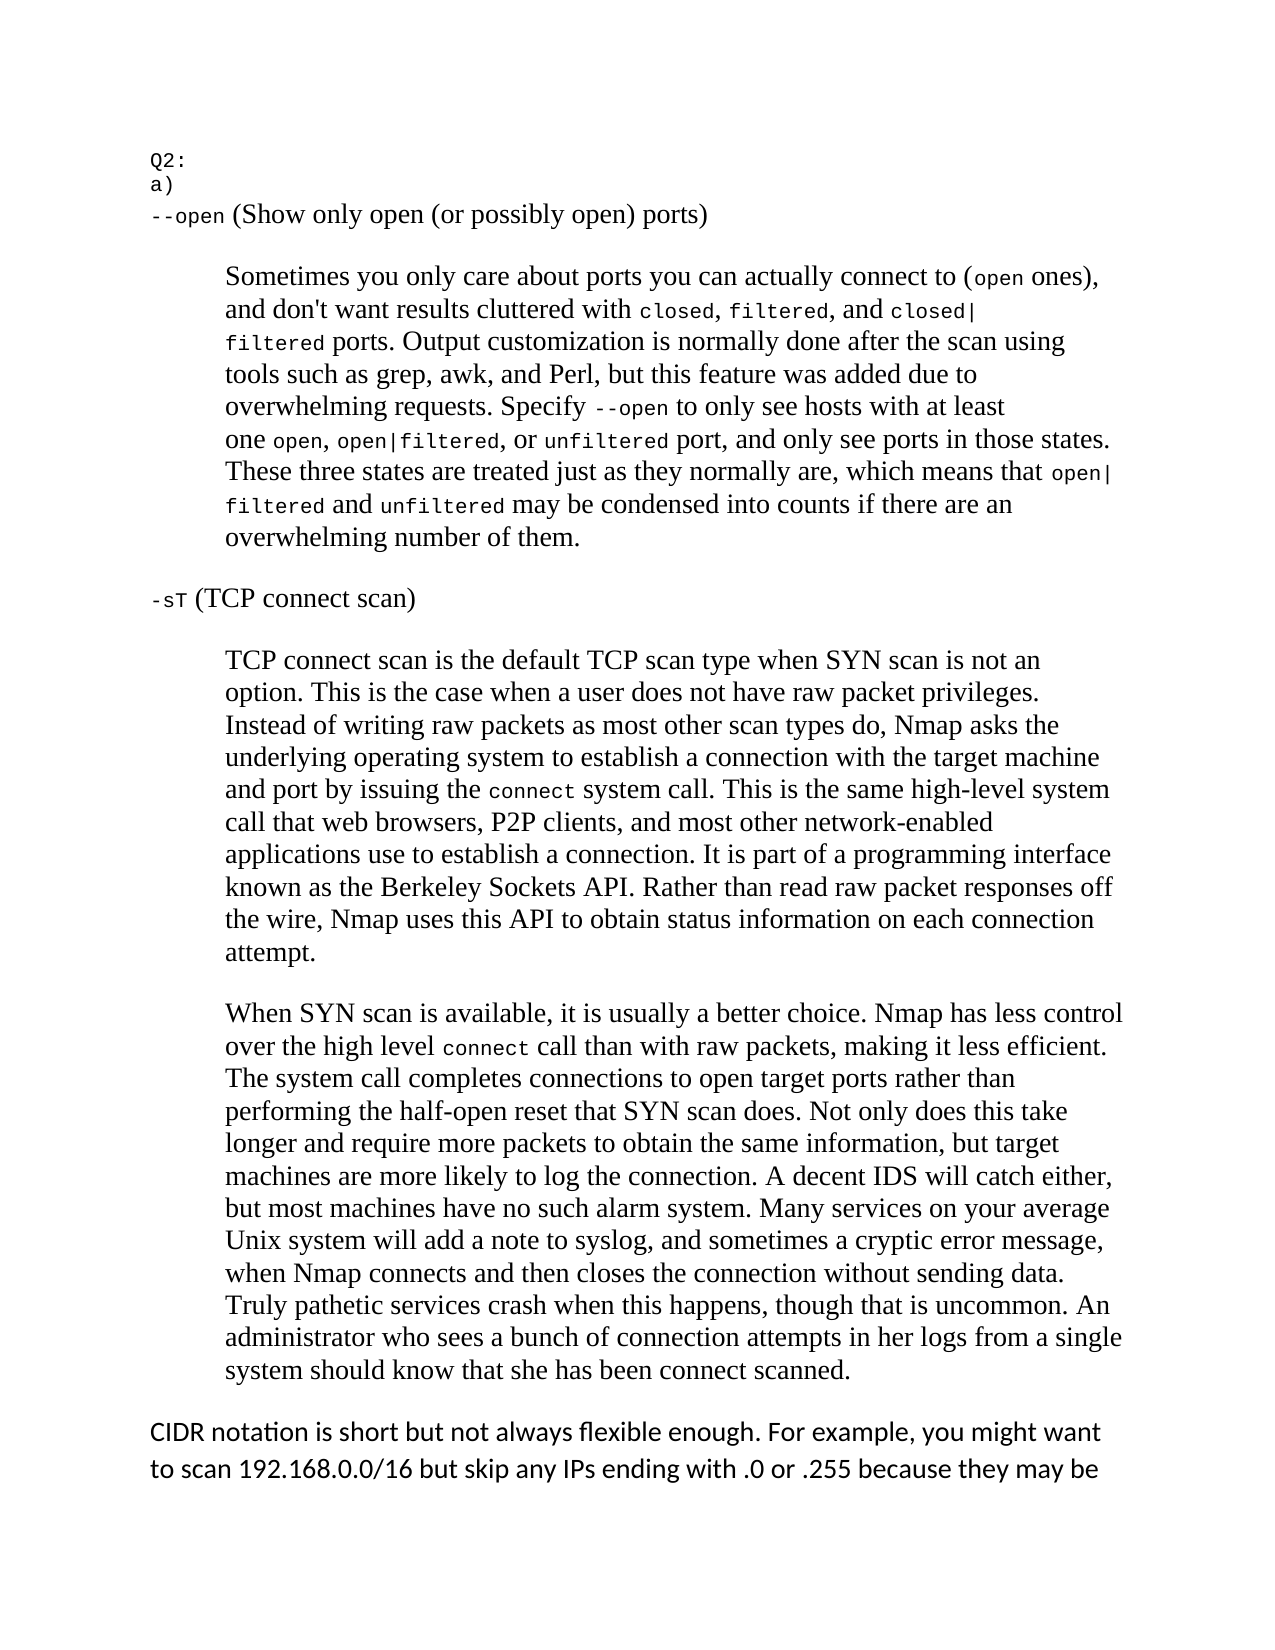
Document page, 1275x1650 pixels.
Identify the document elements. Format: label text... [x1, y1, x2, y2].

text -sT (TCP connect scan) [150, 581, 1125, 614]
text --open (Show only open (or possibly open) ports) [150, 197, 1125, 230]
text Q2: [150, 150, 1125, 174]
text TCP connect scan is the default TCP scan type when SYN scan is not an option. This is the case when a user does not have raw packet privileges. Instead of writing raw packets as most other scan types do, Nmap asks the underlying operating system to establish a connection with the target machine and port by issuing the connect system call. This is the same high-level system call that web browsers, P2P clients, and most other network-enabled applications use to establish a connection. It is part of a programming interface known as the Berkeley Sockets API. Rather than read raw packet responses off the wire, Nmap uses this API to obtain status information on each connection attempt. [225, 643, 1125, 967]
text Sometimes you only care about ports you can actually connect to (open ones), and don't want results cluttered with closed, filtered, and closed|filtered ports. Output customization is normally done after the scan using tools such as grep, awk, and Perl, but this feature was added due to overwhelming requests. Specify --open to only see hosts with at least one open, open|filtered, or unfiltered port, and only see ports in those states. These three states are treated just as they normally are, which means that open|filtered and unfiltered may be condensed into counts if there are an overwhelming number of them. [225, 259, 1125, 552]
text When SYN scan is available, it is usually a better choice. Nmap has less control over the high level connect call than with raw packets, making it less efficient. The system call completes connections to open target ports rather than performing the half-open reset that SYN scan does. Not only does this take longer and require more packets to obtain the same information, but target machines are more likely to log the connection. A decent IDS will catch either, but most machines have no such alarm system. Many services on your average Unix system will add a note to syslog, and sometimes a cryptic error message, when Nmap connects and then closes the connection without sending data. Truly pathetic services crash when this happens, though that is uncommon. An administrator who sees a bunch of connection attempts in her logs from a single system should know that she has been connect scanned. [225, 996, 1125, 1385]
text a) [150, 174, 1125, 197]
